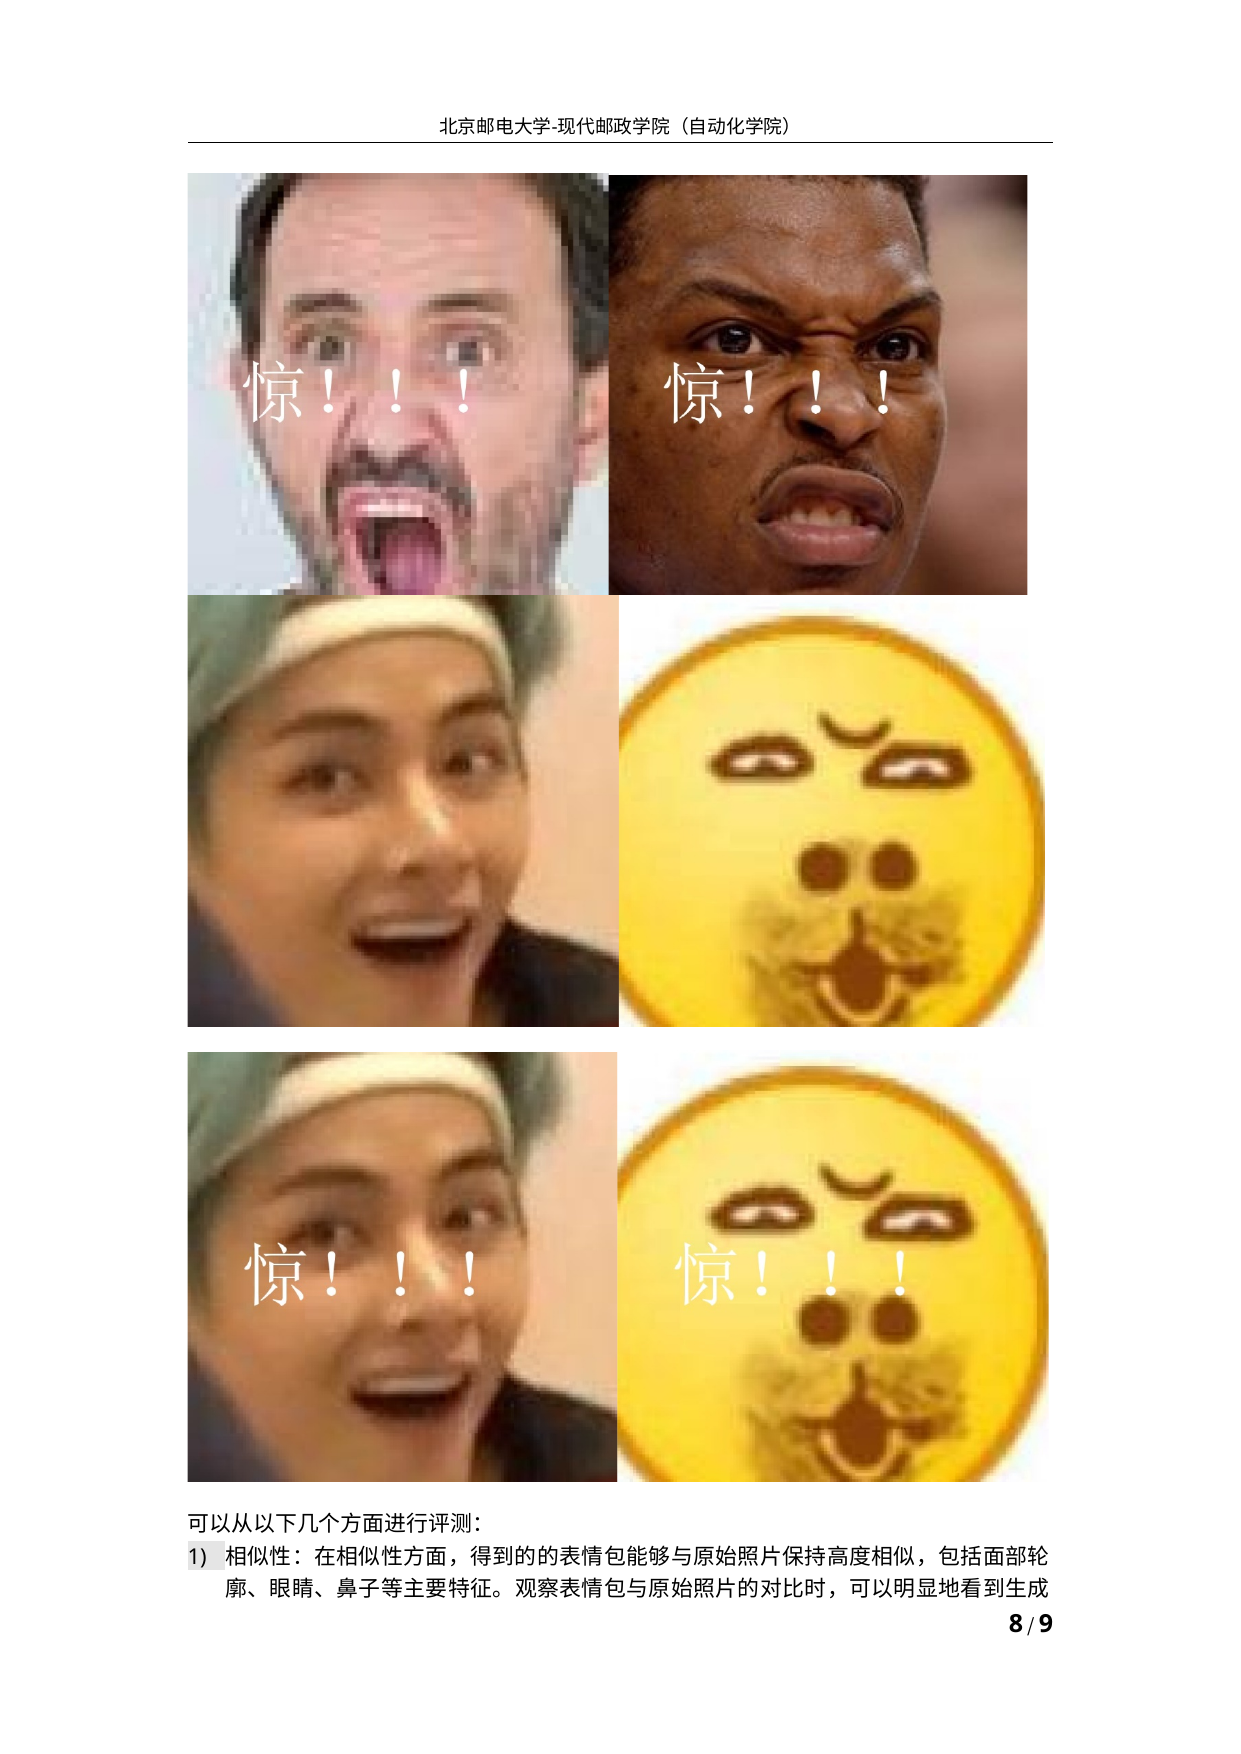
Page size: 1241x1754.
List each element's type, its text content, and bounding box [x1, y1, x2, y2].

picture [187, 173, 1045, 1027]
picture [187, 1050, 1049, 1482]
text 可以从以下几个方面进行评测： [187, 1506, 1053, 1538]
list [187, 1538, 1053, 1603]
